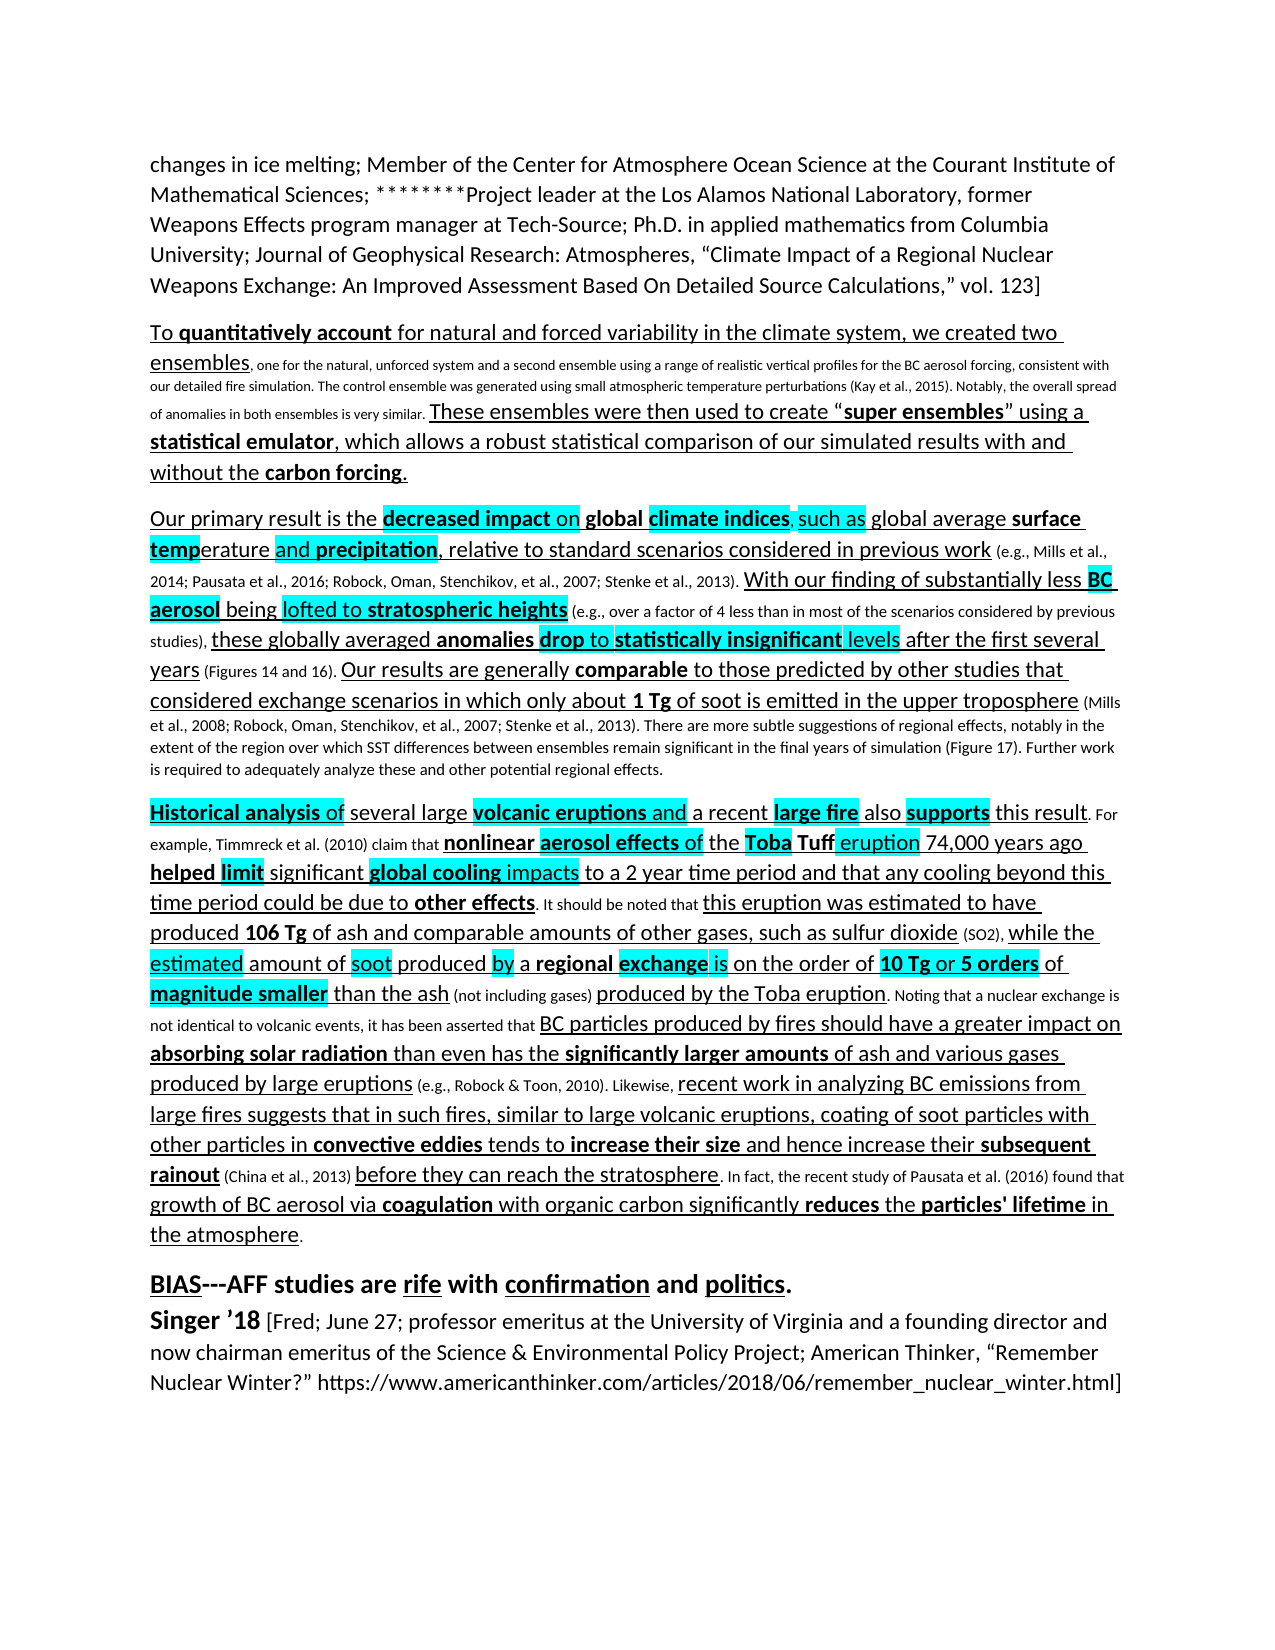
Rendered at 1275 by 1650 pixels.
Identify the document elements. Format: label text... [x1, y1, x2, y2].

text Singer ’18 [Fred; June 27; professor emeritus at the University of Virginia and a founding director and now chairman emeritus of the Science & Environmental Policy Project; American Thinker, “Remember Nuclear Winter?” https://www.americanthinker.com/articles/2018/06/remember_nuclear_winter.html] [150, 1303, 1125, 1397]
subtitle BIAS---AFF studies are rife with confirmation and politics. [150, 1267, 1125, 1301]
text Historical analysis of several large volcanic eruptions and a recent large fire also supports this result. For example, Timmreck et al. (2010) claim that nonlinear aerosol effects of the Toba Tuff eruption 74,000 years ago helped limit significant global cooling impacts to a 2 year time period and that any cooling beyond this time period could be due to other effects. It should be noted that this eruption was estimated to have produced 106 Tg of ash and comparable amounts of other gases, such as sulfur dioxide (SO2), while the estimated amount of soot produced by a regional exchange is on the order of 10 Tg or 5 orders of magnitude smaller than the ash (not including gases) produced by the Toba eruption. Noting that a nuclear exchange is not identical to volcanic events, it has been asserted that BC particles produced by fires should have a greater impact on absorbing solar radiation than even has the significantly larger amounts of ash and various gases produced by large eruptions (e.g., Robock & Toon, 2010). Likewise, recent work in analyzing BC emissions from large fires suggests that in such fires, similar to large volcanic eruptions, coating of soot particles with other particles in convective eddies tends to increase their size and hence increase their subsequent rainout (China et al., 2013) before they can reach the stratosphere. In fact, the recent study of Pausata et al. (2016) found that growth of BC aerosol via coagulation with organic carbon significantly reduces the particles' lifetime in the atmosphere. [150, 798, 1125, 1249]
text To quantitatively account for natural and forced variability in the climate system, we created two ensembles, one for the natural, unforced system and a second ensemble using a range of realistic vertical profiles for the BC aerosol forcing, consistent with our detailed fire simulation. The control ensemble was generated using small atmospheric temperature perturbations (Kay et al., 2015). Notably, the overall spread of anomalies in both ensembles is very similar. These ensembles were then used to create “super ensembles” using a statistical emulator, which allows a robust statistical comparison of our simulated results with and without the carbon forcing. [150, 318, 1125, 486]
text Our primary result is the decreased impact on global climate indices, such as global average surface temperature and precipitation, relative to standard scenarios considered in previous work (e.g., Mills et al., 2014; Pausata et al., 2016; Robock, Oman, Stenchikov, et al., 2007; Stenke et al., 2013). With our finding of substantially less BC aerosol being lofted to stratospheric heights (e.g., over a factor of 4 less than in most of the scenarios considered by previous studies), these globally averaged anomalies drop to statistically insignificant levels after the first several years (Figures 14 and 16). Our results are generally comparable to those predicted by other studies that considered exchange scenarios in which only about 1 Tg of soot is emitted in the upper troposphere (Mills et al., 2008; Robock, Oman, Stenchikov, et al., 2007; Stenke et al., 2013). There are more subtle suggestions of regional effects, notably in the extent of the region over which SST differences between ensembles remain significant in the final years of simulation (Figure 17). Further work is required to adequately analyze these and other potential regional effects. [150, 504, 1125, 779]
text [150, 150, 1125, 299]
